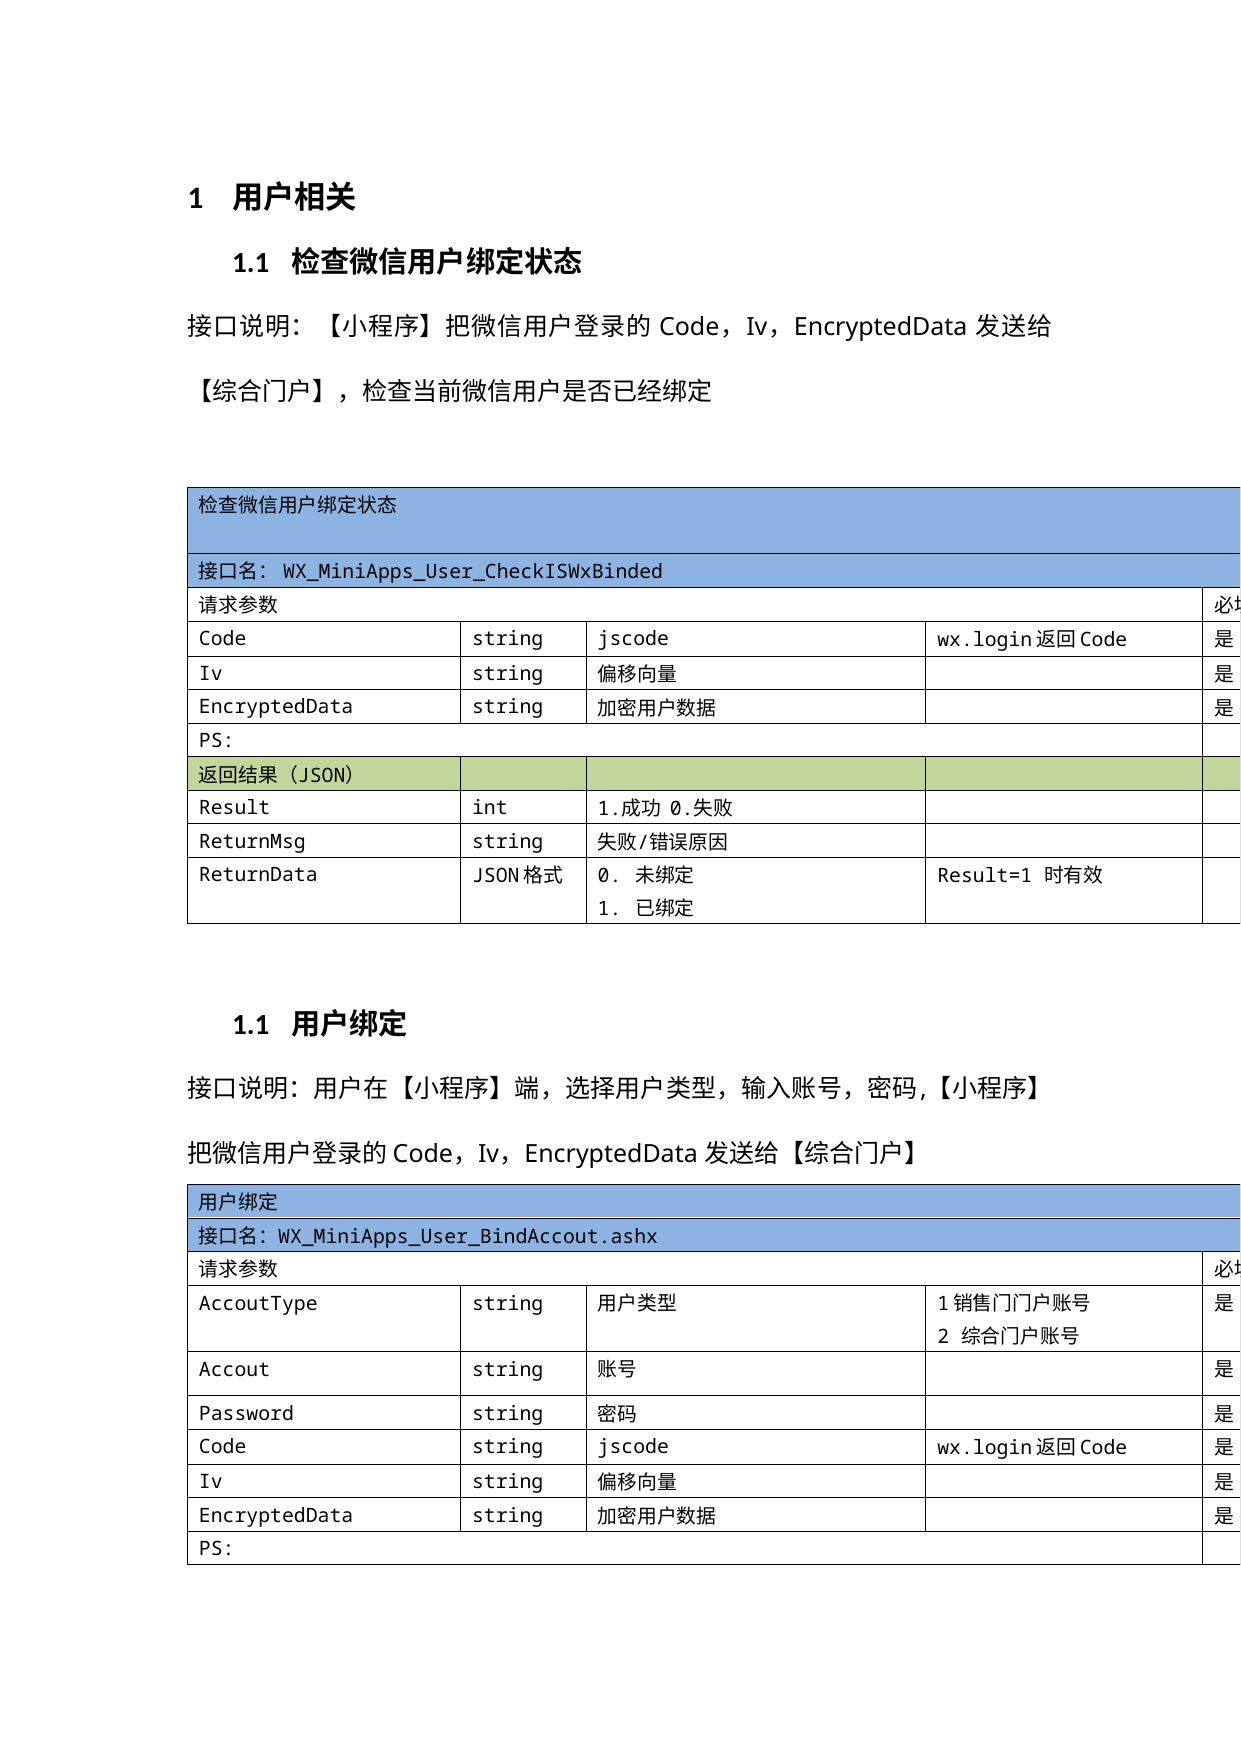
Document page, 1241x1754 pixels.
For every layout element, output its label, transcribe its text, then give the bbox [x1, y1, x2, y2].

table_cell int [461, 791, 586, 823]
table_cell 未绑定 已绑定 [587, 858, 925, 923]
table_cell [926, 657, 1202, 689]
table_cell 接口名： WX_MiniApps_User_CheckISWxBinded [188, 554, 1240, 587]
text 接口说明：用户在【小程序】端，选择用户类型，输入账号，密码,【小程序】把微信用户登录的Code，Iv，EncryptedData 发送给【综合门户】 [187, 1054, 1053, 1184]
table_cell 是 [1203, 1498, 1240, 1531]
table_cell 是 [1203, 657, 1240, 689]
table_cell EncryptedData [188, 1498, 460, 1531]
table_cell [926, 1396, 1202, 1429]
table_cell 偏移向量 [587, 1465, 925, 1497]
table_cell 1.成功 0.失败 [587, 791, 925, 823]
table_cell 是 [1203, 1465, 1240, 1497]
table_cell string [461, 1498, 586, 1531]
table_cell Password [188, 1396, 460, 1429]
table_cell 必填 [1203, 1252, 1240, 1285]
table_cell [587, 757, 925, 790]
table_cell 是 [1203, 622, 1240, 656]
table_cell wx.login返回Code [926, 1430, 1202, 1464]
table_cell string [461, 1352, 586, 1395]
table_cell jscode [587, 622, 925, 656]
table_cell string [461, 824, 586, 857]
table_cell AccoutType [188, 1286, 460, 1351]
table_cell 请求参数 [188, 1252, 1202, 1285]
table_cell Result=1 时有效 [926, 858, 1202, 923]
table_cell Code [188, 622, 460, 656]
table_cell 账号 [587, 1352, 925, 1395]
table_cell [926, 1465, 1202, 1497]
table_cell string [461, 690, 586, 723]
table_cell [926, 1352, 1202, 1395]
table_cell PS: [188, 724, 1202, 756]
table_cell 接口名：WX_MiniApps_User_BindAccout.ashx [188, 1219, 1240, 1251]
list 用户绑定 [232, 989, 1053, 1054]
table_cell [926, 690, 1202, 723]
table_cell JSON格式 [461, 858, 586, 923]
table_cell 1销售门门户账号 2 综合门户账号 [926, 1286, 1202, 1351]
table_cell string [461, 1396, 586, 1429]
table_cell 是 [1203, 1352, 1240, 1395]
table_cell string [461, 657, 586, 689]
list 用户相关 [187, 162, 1053, 227]
table_cell 偏移向量 [587, 657, 925, 689]
table_cell 失败/错误原因 [587, 824, 925, 857]
table_cell ReturnData [188, 858, 460, 923]
table_cell 密码 [587, 1396, 925, 1429]
table_cell 是 [1203, 1286, 1240, 1351]
table_cell [1203, 858, 1240, 923]
table_cell 加密用户数据 [587, 1498, 925, 1531]
table_cell Code [188, 1430, 460, 1464]
table_cell [1203, 757, 1240, 790]
text 接口说明：【小程序】把微信用户登录的Code，Iv，EncryptedData 发送给【综合门户】，检查当前微信用户是否已经绑定 [187, 292, 1053, 422]
table_cell Iv [188, 657, 460, 689]
table_cell [926, 1498, 1202, 1531]
table_cell EncryptedData [188, 690, 460, 723]
table_cell Iv [188, 1465, 460, 1497]
table_cell string [461, 1286, 586, 1351]
table_cell 必填 [1203, 588, 1240, 621]
table_cell ReturnMsg [188, 824, 460, 857]
table_cell [1203, 791, 1240, 823]
table_header 检查微信用户绑定状态 [188, 488, 1240, 553]
table_cell string [461, 622, 586, 656]
table_cell 是 [1203, 1396, 1240, 1429]
table_cell string [461, 1465, 586, 1497]
list 检查微信用户绑定状态 [232, 227, 1053, 292]
table_cell [926, 757, 1202, 790]
table_cell PS: [188, 1532, 1202, 1564]
table_cell Result [188, 791, 460, 823]
table_cell [926, 791, 1202, 823]
table_cell string [461, 1430, 586, 1464]
table_cell 是 [1203, 1430, 1240, 1464]
table_cell jscode [587, 1430, 925, 1464]
table_cell [926, 824, 1202, 857]
table_cell [1203, 724, 1240, 756]
table_cell Accout [188, 1352, 460, 1395]
table_header 用户绑定 [188, 1185, 1240, 1217]
table_cell 返回结果（JSON） [188, 757, 460, 790]
table_cell [1203, 1532, 1240, 1564]
table_cell [461, 757, 586, 790]
table_cell 是 [1203, 690, 1240, 723]
table_cell 请求参数 [188, 588, 1202, 621]
table_cell 加密用户数据 [587, 690, 925, 723]
table_cell 用户类型 [587, 1286, 925, 1351]
table_cell [1203, 824, 1240, 857]
table_cell wx.login返回Code [926, 622, 1202, 656]
